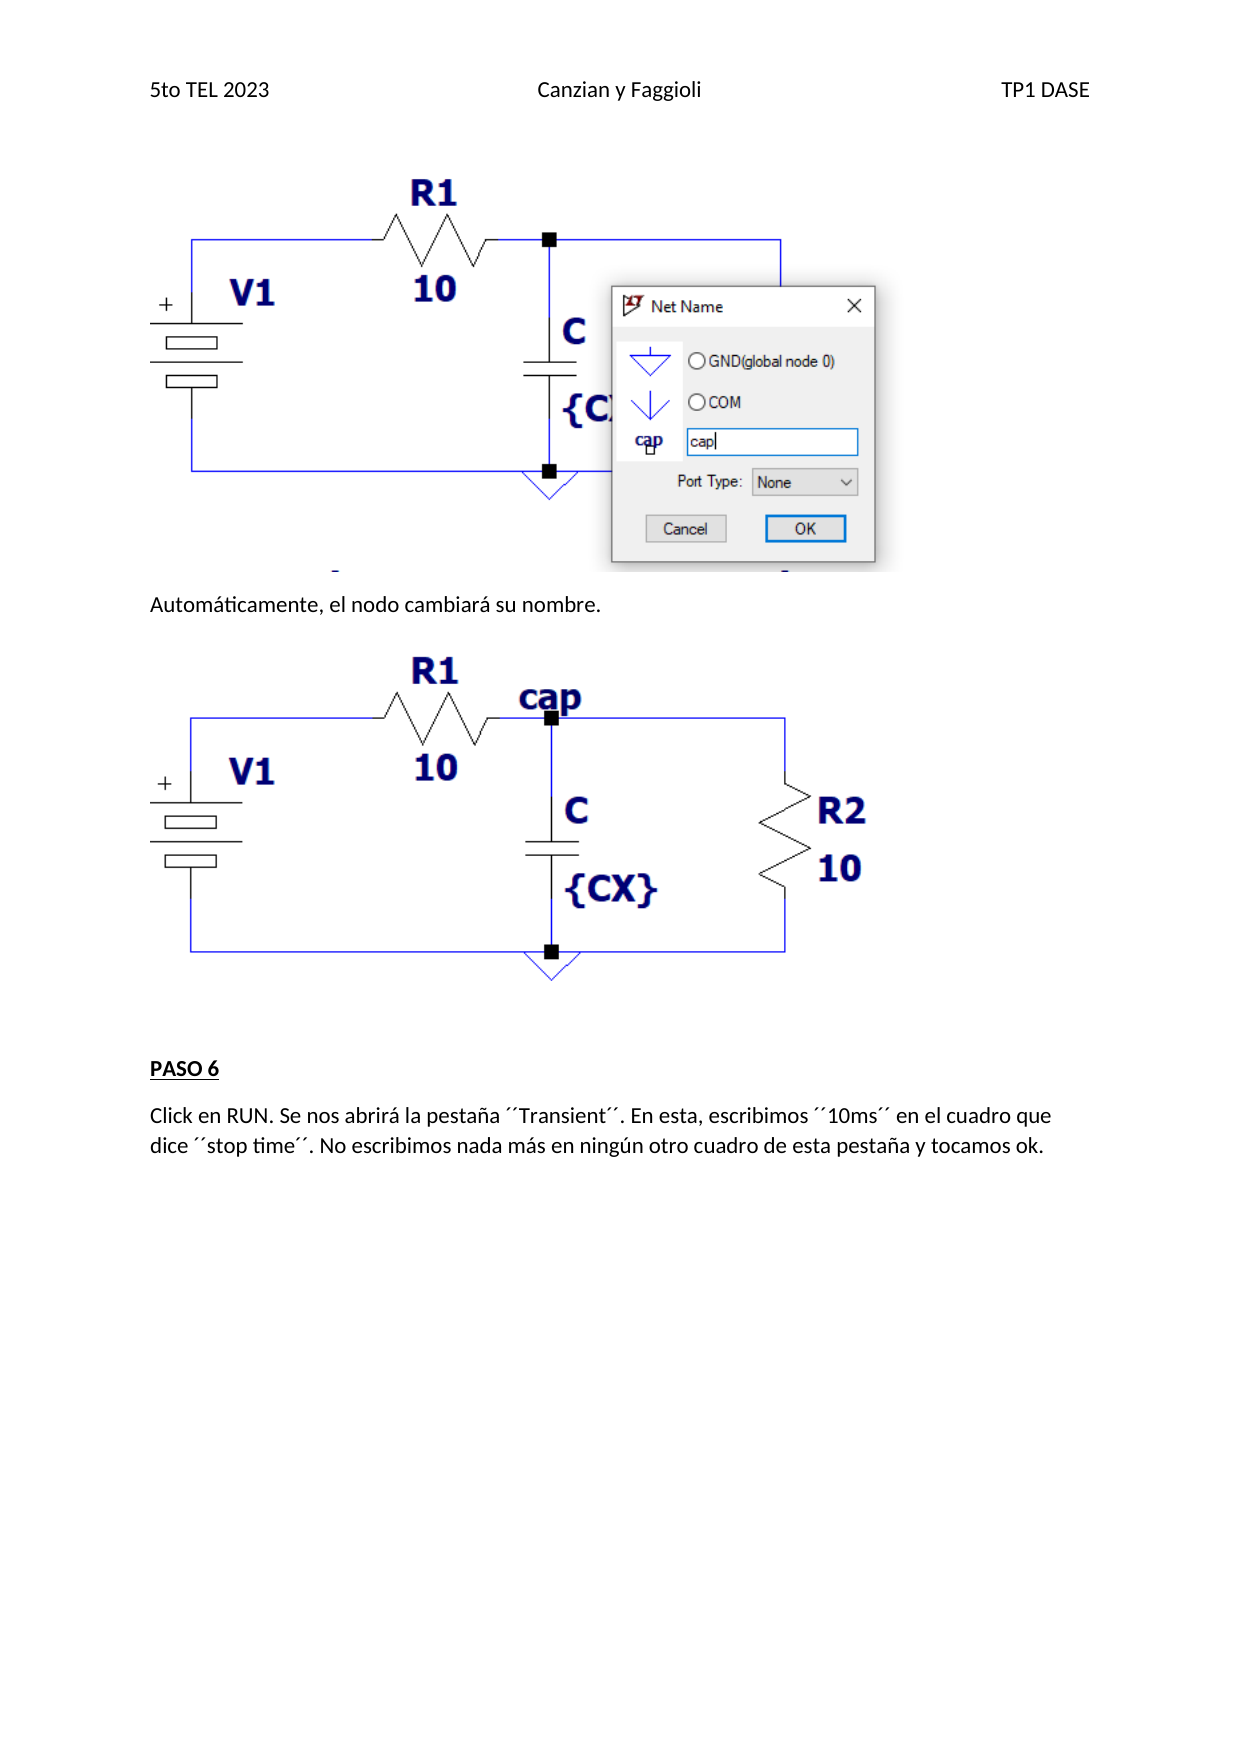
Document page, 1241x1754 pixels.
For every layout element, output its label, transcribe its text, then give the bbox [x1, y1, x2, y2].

text PASO 6 [150, 1054, 1090, 1083]
picture [150, 637, 901, 989]
picture [150, 159, 1150, 572]
text Automáticamente, el nodo cambiará su nombre. [150, 590, 1090, 618]
text Click en RUN. Se nos abrirá la pestaña ´´Transient´´. En esta, escribimos ´´10ms´´ en el cuadro que dice ´´stop time´´. No escribimos nada más en ningún otro cuadro de esta pestaña y tocamos ok. [150, 1101, 1090, 1160]
